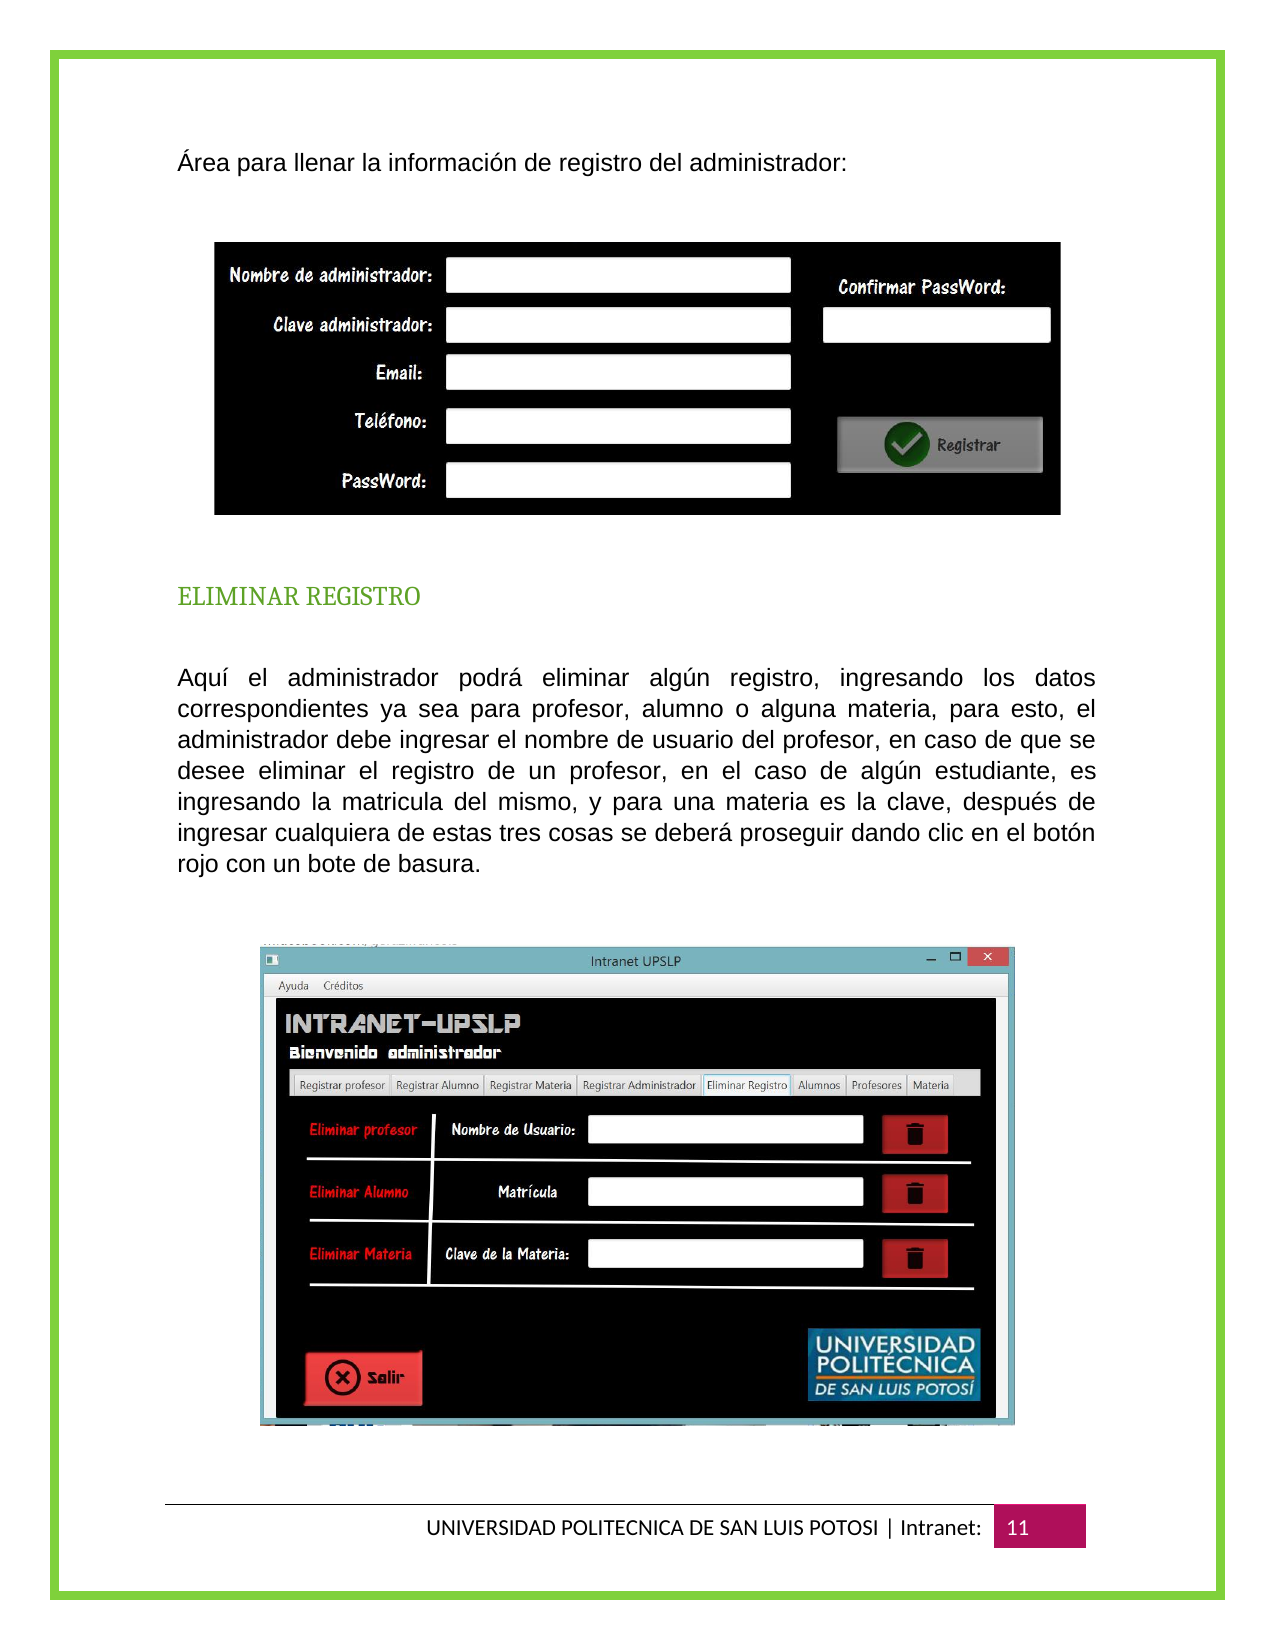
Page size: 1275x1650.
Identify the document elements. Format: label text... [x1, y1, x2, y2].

picture [214, 242, 1061, 515]
picture [260, 944, 1015, 1426]
text Área para llenar la información de registro del administrador: [177, 147, 1098, 176]
text Aquí el administrador podrá eliminar algún registro, ingresando los datos correspondientes ya sea para profesor, alumno o alguna materia, para esto, el administrador debe ingresar el nombre de usuario del profesor, en caso de que se desee eliminar el registro de un profesor, en el caso de algún estudiante, es ingresando la matricula del mismo, y para una materia es la clave, después de ingresar cualquiera de estas tres cosas se deberá proseguir dando clic en el botón rojo con un bote de basura. [177, 663, 1098, 878]
subtitle ELIMINAR REGISTRO [177, 581, 1098, 612]
